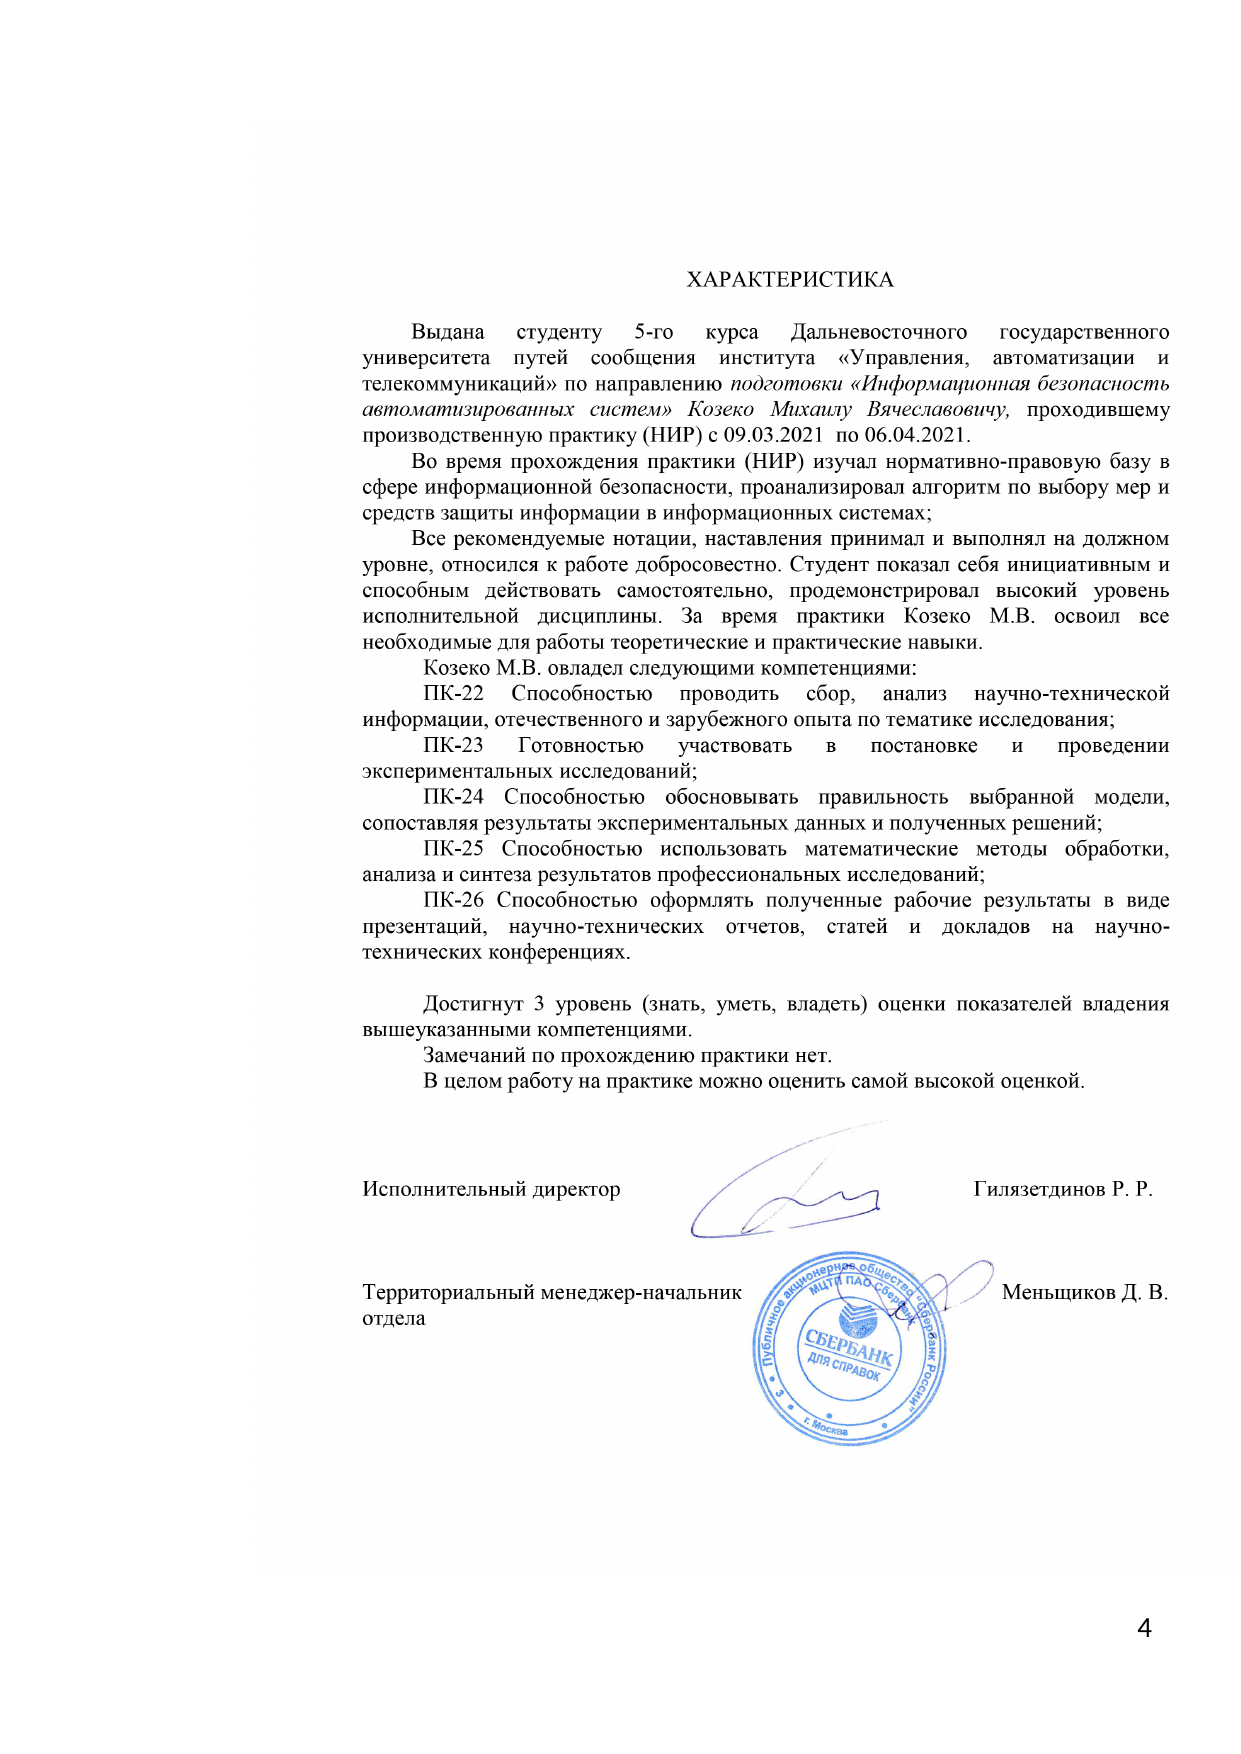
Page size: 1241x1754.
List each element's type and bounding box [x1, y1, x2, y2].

picture [251, 118, 1241, 1573]
